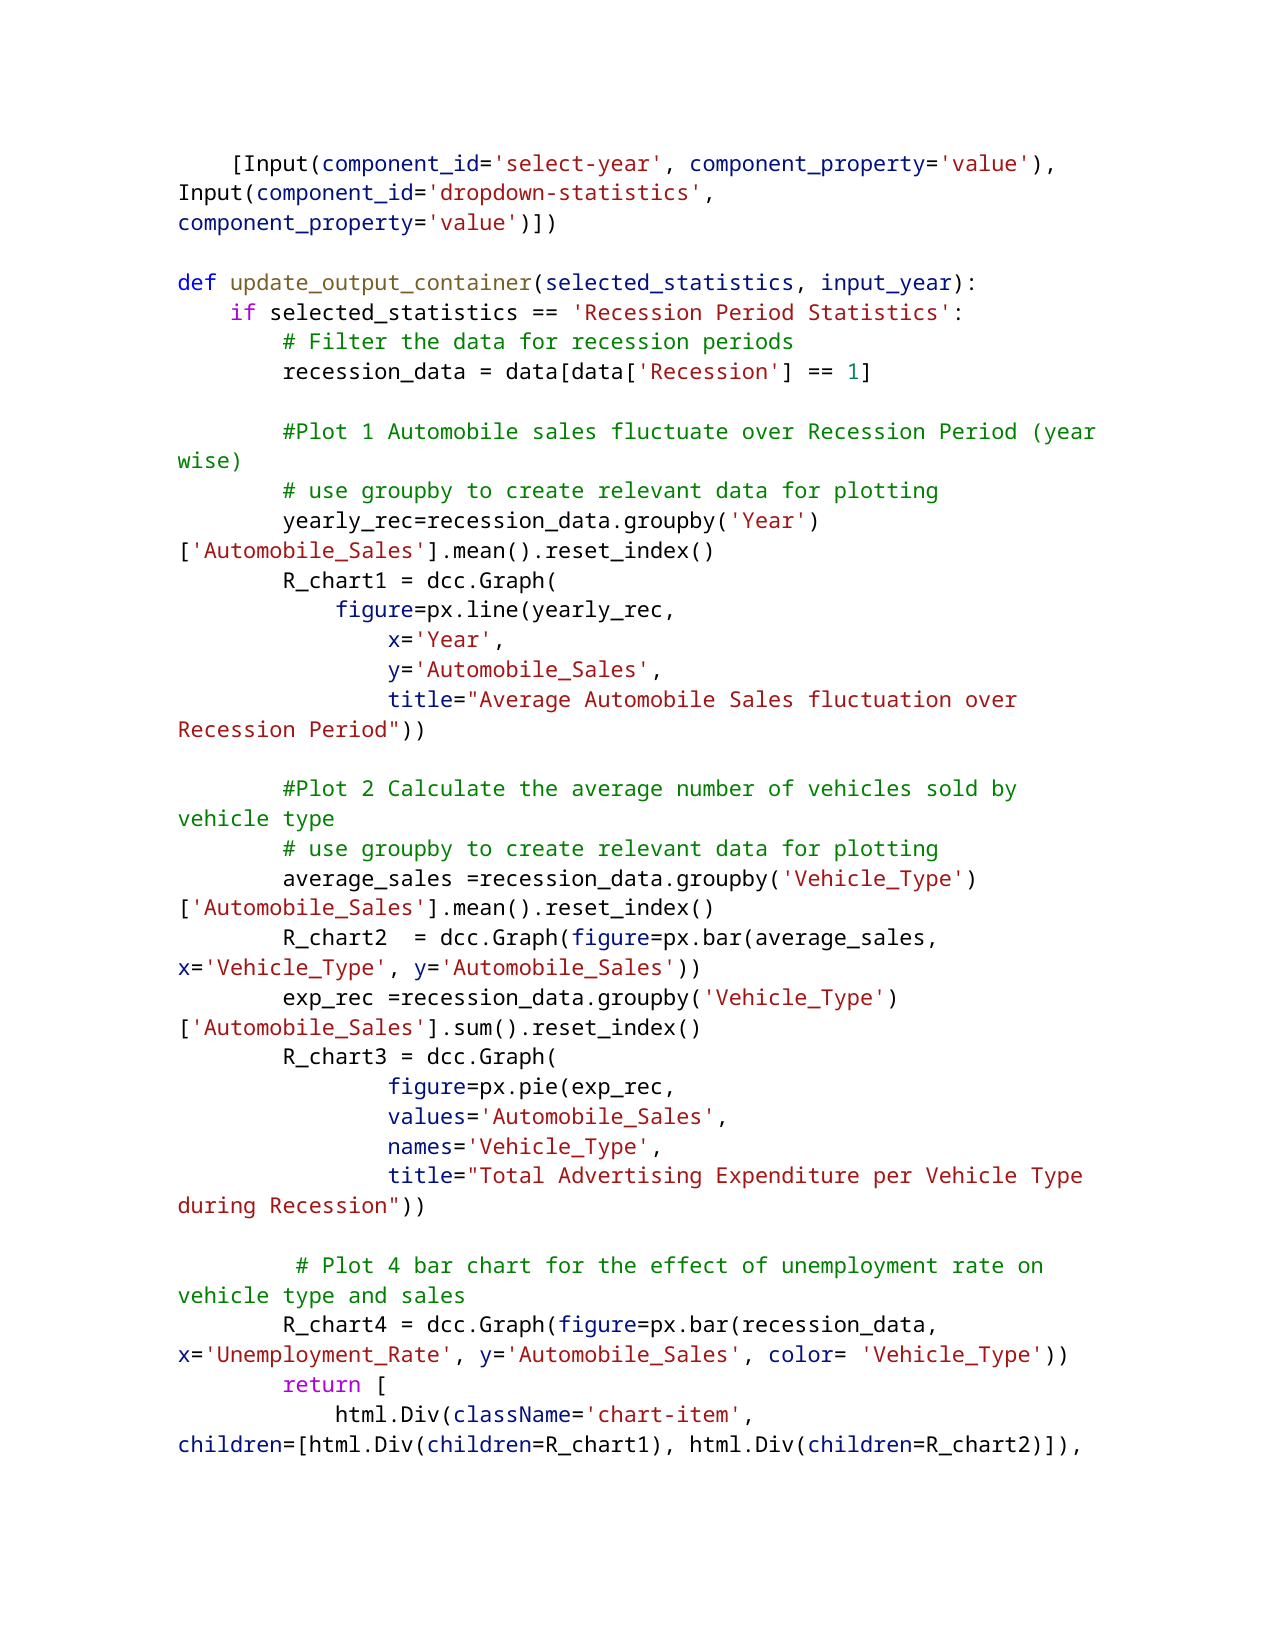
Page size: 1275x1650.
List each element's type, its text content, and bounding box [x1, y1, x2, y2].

text average_sales =recession_data.groupby('Vehicle_Type')['Automobile_Sales'].mean().reset_index() [177, 863, 1098, 922]
text # use groupby to create relevant data for plotting [177, 475, 1098, 505]
text [Input(component_id='select-year', component_property='value'), Input(component_id='dropdown-statistics', component_property='value')]) [177, 148, 1098, 237]
text figure=px.pie(exp_rec, [177, 1071, 1098, 1101]
text R_chart2 = dcc.Graph(figure=px.bar(average_sales, x='Vehicle_Type', y='Automobile_Sales')) [177, 922, 1098, 982]
text recession_data = data[data['Recession'] == 1] [177, 356, 1098, 386]
text title="Total Advertising Expenditure per Vehicle Type during Recession")) [177, 1161, 1098, 1220]
text R_chart3 = dcc.Graph( [177, 1041, 1098, 1071]
text x='Year', [177, 624, 1098, 654]
text html.Div(className='chart-item', children=[html.Div(children=R_chart1), html.Div(children=R_chart2)]), [177, 1399, 1098, 1458]
text R_chart4 = dcc.Graph(figure=px.bar(recession_data, x='Unemployment_Rate', y='Automobile_Sales', color= 'Vehicle_Type')) [177, 1309, 1098, 1369]
text names='Vehicle_Type', [177, 1131, 1098, 1161]
text if selected_statistics == 'Recession Period Statistics': [177, 297, 1098, 326]
text #Plot 2 Calculate the average number of vehicles sold by vehicle type [177, 773, 1098, 833]
text y='Automobile_Sales', [177, 654, 1098, 684]
text title="Average Automobile Sales fluctuation over Recession Period")) [177, 684, 1098, 743]
text values='Automobile_Sales', [177, 1101, 1098, 1131]
text R_chart1 = dcc.Graph( [177, 565, 1098, 594]
text exp_rec =recession_data.groupby('Vehicle_Type')['Automobile_Sales'].sum().reset_index() [177, 982, 1098, 1041]
text # use groupby to create relevant data for plotting [177, 833, 1098, 863]
text # Plot 4 bar chart for the effect of unemployment rate on vehicle type and sales [177, 1250, 1098, 1309]
text yearly_rec=recession_data.groupby('Year')['Automobile_Sales'].mean().reset_index() [177, 505, 1098, 565]
text def update_output_container(selected_statistics, input_year): [177, 267, 1098, 297]
text figure=px.line(yearly_rec, [177, 594, 1098, 624]
text return [ [177, 1369, 1098, 1399]
text # Filter the data for recession periods [177, 326, 1098, 356]
text #Plot 1 Automobile sales fluctuate over Recession Period (year wise) [177, 416, 1098, 475]
